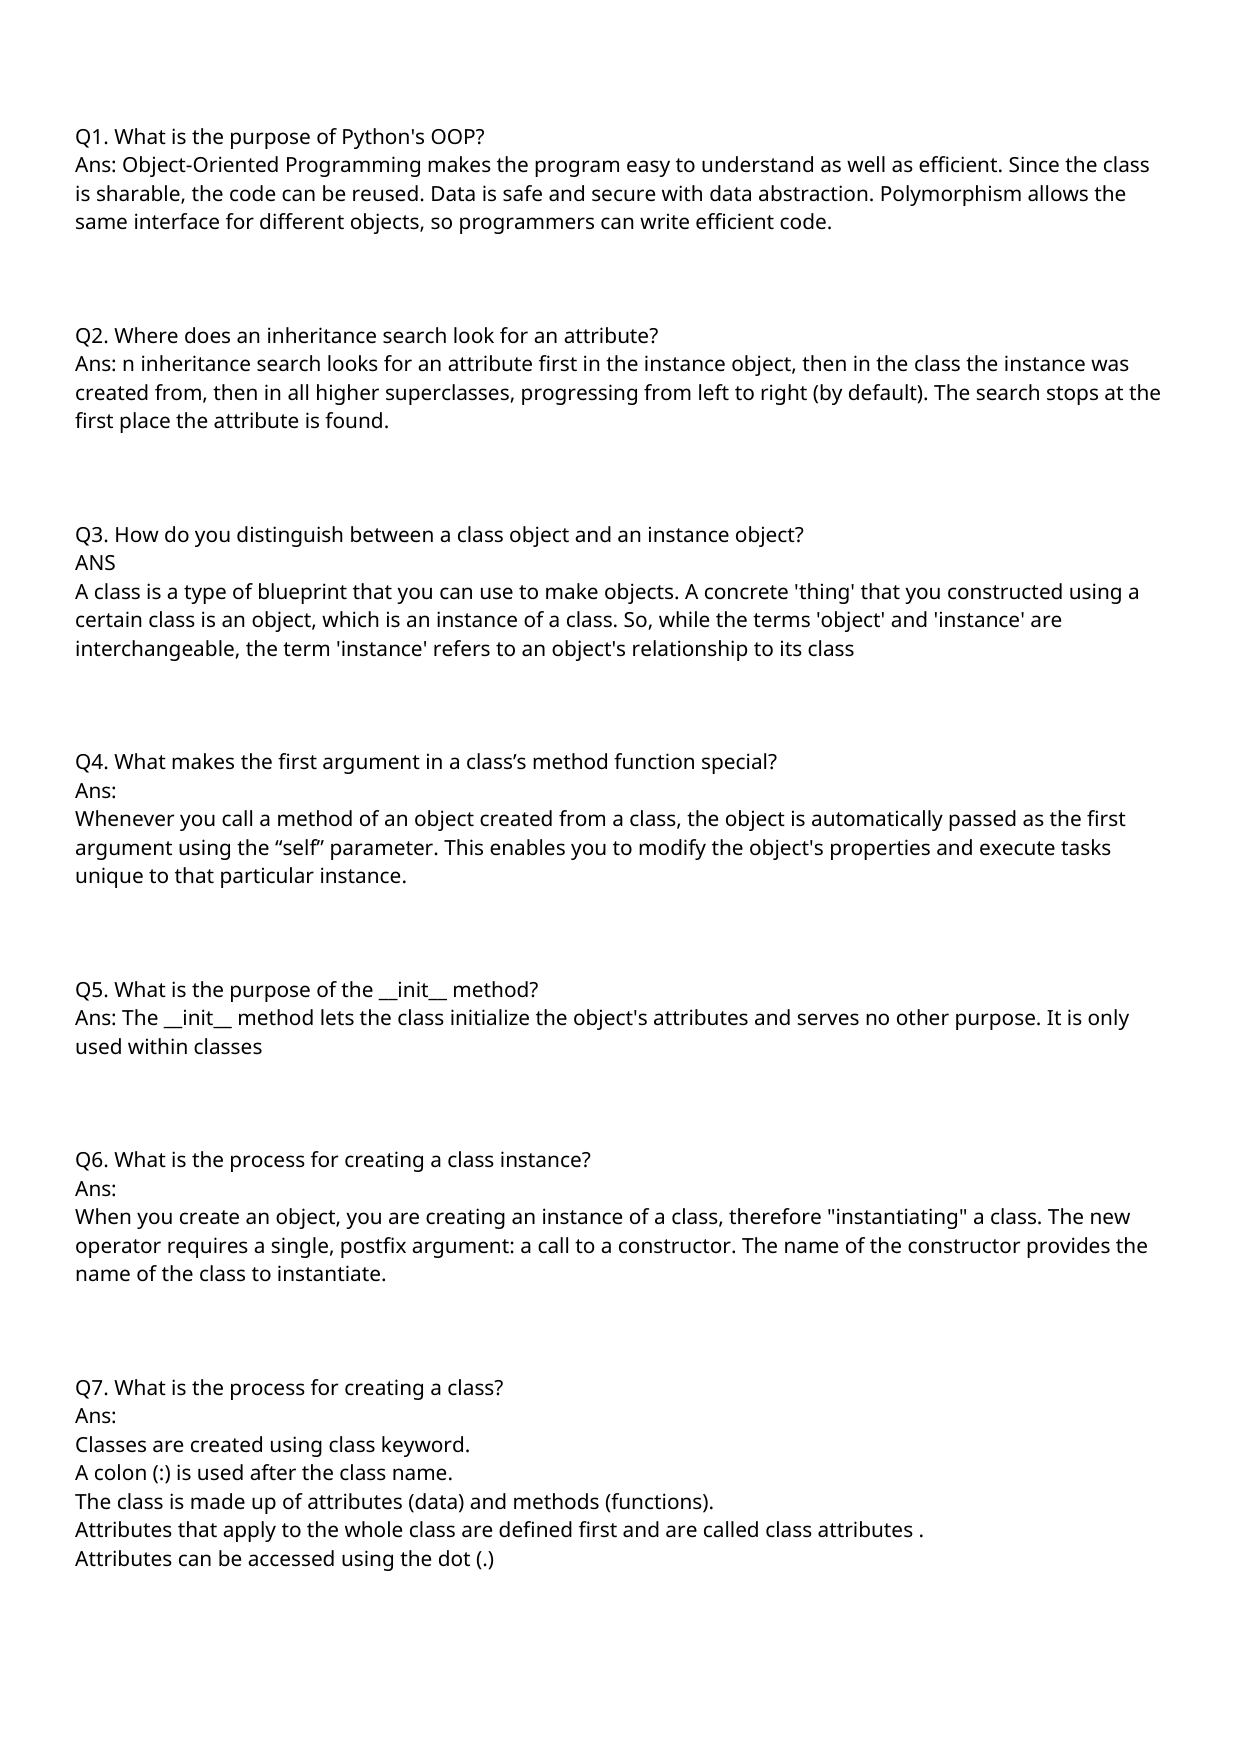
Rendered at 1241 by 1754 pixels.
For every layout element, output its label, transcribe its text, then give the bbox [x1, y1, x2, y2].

text Q5. What is the purpose of the __init__ method? [75, 975, 1165, 1003]
text Q2. Where does an inheritance search look for an attribute? [75, 321, 1165, 349]
text Attributes that apply to the whole class are defined first and are called class attributes . [75, 1515, 1165, 1544]
text A class is a type of blueprint that you can use to make objects. A concrete 'thing' that you constructed using a certain class is an object, which is an instance of a class. So, while the terms 'object' and 'instance' are interchangeable, the term 'instance' refers to an object's relationship to its class [75, 577, 1165, 662]
text A colon (:) is used after the class name. [75, 1458, 1165, 1487]
text Q1. What is the purpose of Python's OOP? [75, 122, 1165, 150]
text Ans: Object-Oriented Programming makes the program easy to understand as well as efficient. Since the class is sharable, the code can be reused. Data is safe and secure with data abstraction. Polymorphism allows the same interface for different objects, so programmers can write efficient code. [75, 150, 1165, 236]
text Ans: Classes are created using class keyword. [75, 1402, 1165, 1458]
text Whenever you call a method of an object created from a class, the object is automatically passed as the first argument using the “self” parameter. This enables you to modify the object's properties and execute tasks unique to that particular instance. [75, 804, 1165, 890]
text Q7. What is the process for creating a class? [75, 1373, 1165, 1402]
text Q4. What makes the first argument in a class’s method function special? [75, 747, 1165, 776]
text Q3. How do you distinguish between a class object and an instance object? [75, 520, 1165, 548]
text Ans: The __init__ method lets the class initialize the object's attributes and serves no other purpose. It is only used within classes [75, 1003, 1165, 1060]
text Ans: When you create an object, you are creating an instance of a class, therefore "instantiating" a class. The new operator requires a single, postfix argument: a call to a constructor. The name of the constructor provides the name of the class to instantiate. [75, 1174, 1165, 1288]
text Ans: n inheritance search looks for an attribute first in the instance object, then in the class the instance was created from, then in all higher superclasses, progressing from left to right (by default). The search stops at the first place the attribute is found. [75, 349, 1165, 435]
text Q6. What is the process for creating a class instance? [75, 1146, 1165, 1174]
text ANS [75, 548, 1165, 577]
text Ans: [75, 776, 1165, 804]
text The class is made up of attributes (data) and methods (functions). [75, 1487, 1165, 1515]
text Attributes can be accessed using the dot (.) [75, 1544, 1165, 1572]
